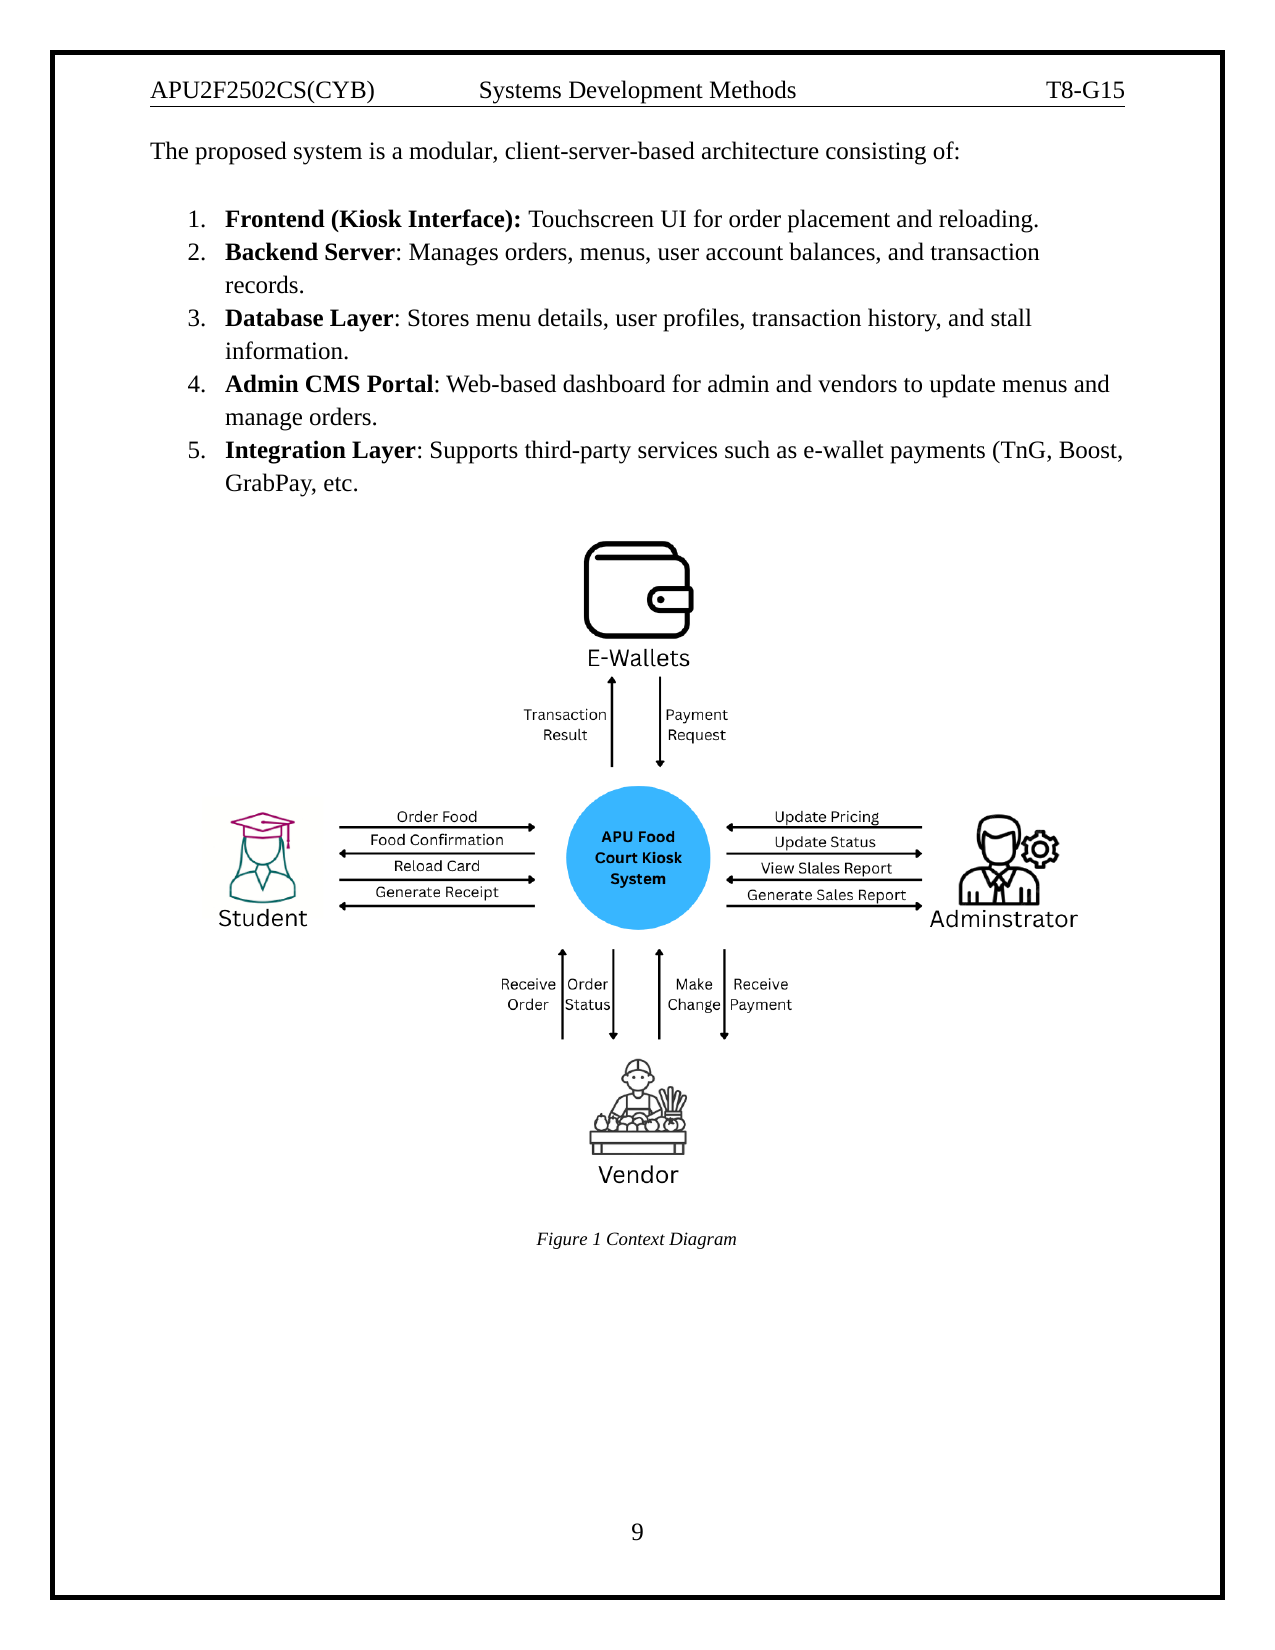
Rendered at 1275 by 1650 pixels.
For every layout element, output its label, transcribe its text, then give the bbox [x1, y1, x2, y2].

text The proposed system is a modular, client-server-based architecture consisting of: [150, 136, 1125, 165]
list Frontend (Kiosk Interface): Touchscreen UI for order placement and reloading. [187, 204, 1125, 233]
picture [150, 526, 1125, 1189]
list Admin CMS Portal: Web-based dashboard for admin and vendors to update menus and manage orders. [187, 369, 1125, 431]
list Database Layer: Stores menu details, user profiles, transaction history, and stall information. [187, 303, 1125, 365]
list Integration Layer: Supports third-party services such as e-wallet payments (TnG, Boost, GrabPay, etc. [187, 435, 1125, 497]
list Backend Server: Manages orders, menus, user account balances, and transaction records. [187, 237, 1125, 299]
text Figure 1 Context Diagram [150, 1228, 1125, 1250]
